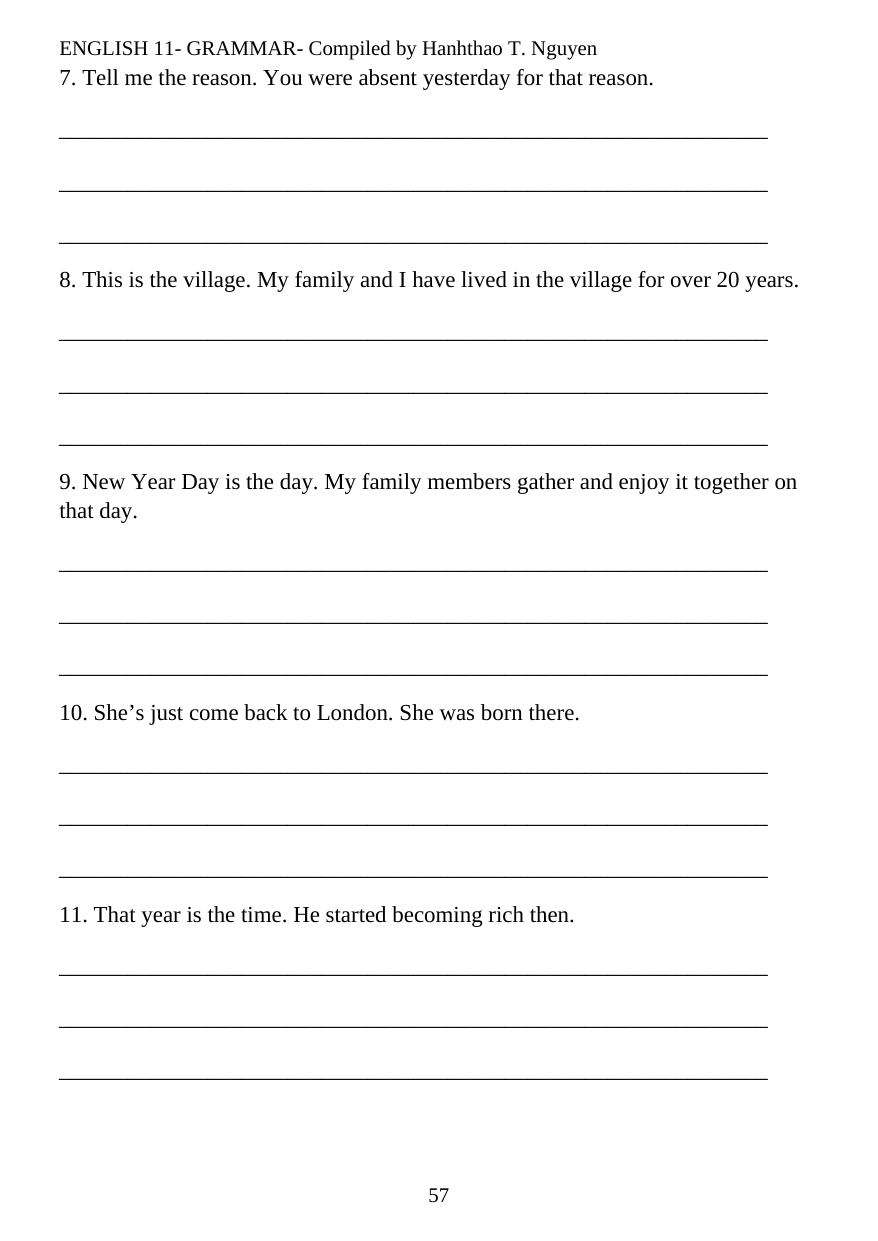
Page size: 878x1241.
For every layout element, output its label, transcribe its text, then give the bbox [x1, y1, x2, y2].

text 7. Tell me the reason. You were absent yesterday for that reason. [59, 64, 818, 91]
text 9. New Year Day is the day. My family members gather and enjoy it together on that day. [59, 468, 818, 523]
text 11. That year is the time. He started becoming rich then. [59, 901, 818, 927]
text 8. This is the village. My family and I have lived in the village for over 20 years. [59, 266, 818, 293]
text 10. She’s just come back to London. She was born there. [59, 699, 818, 725]
